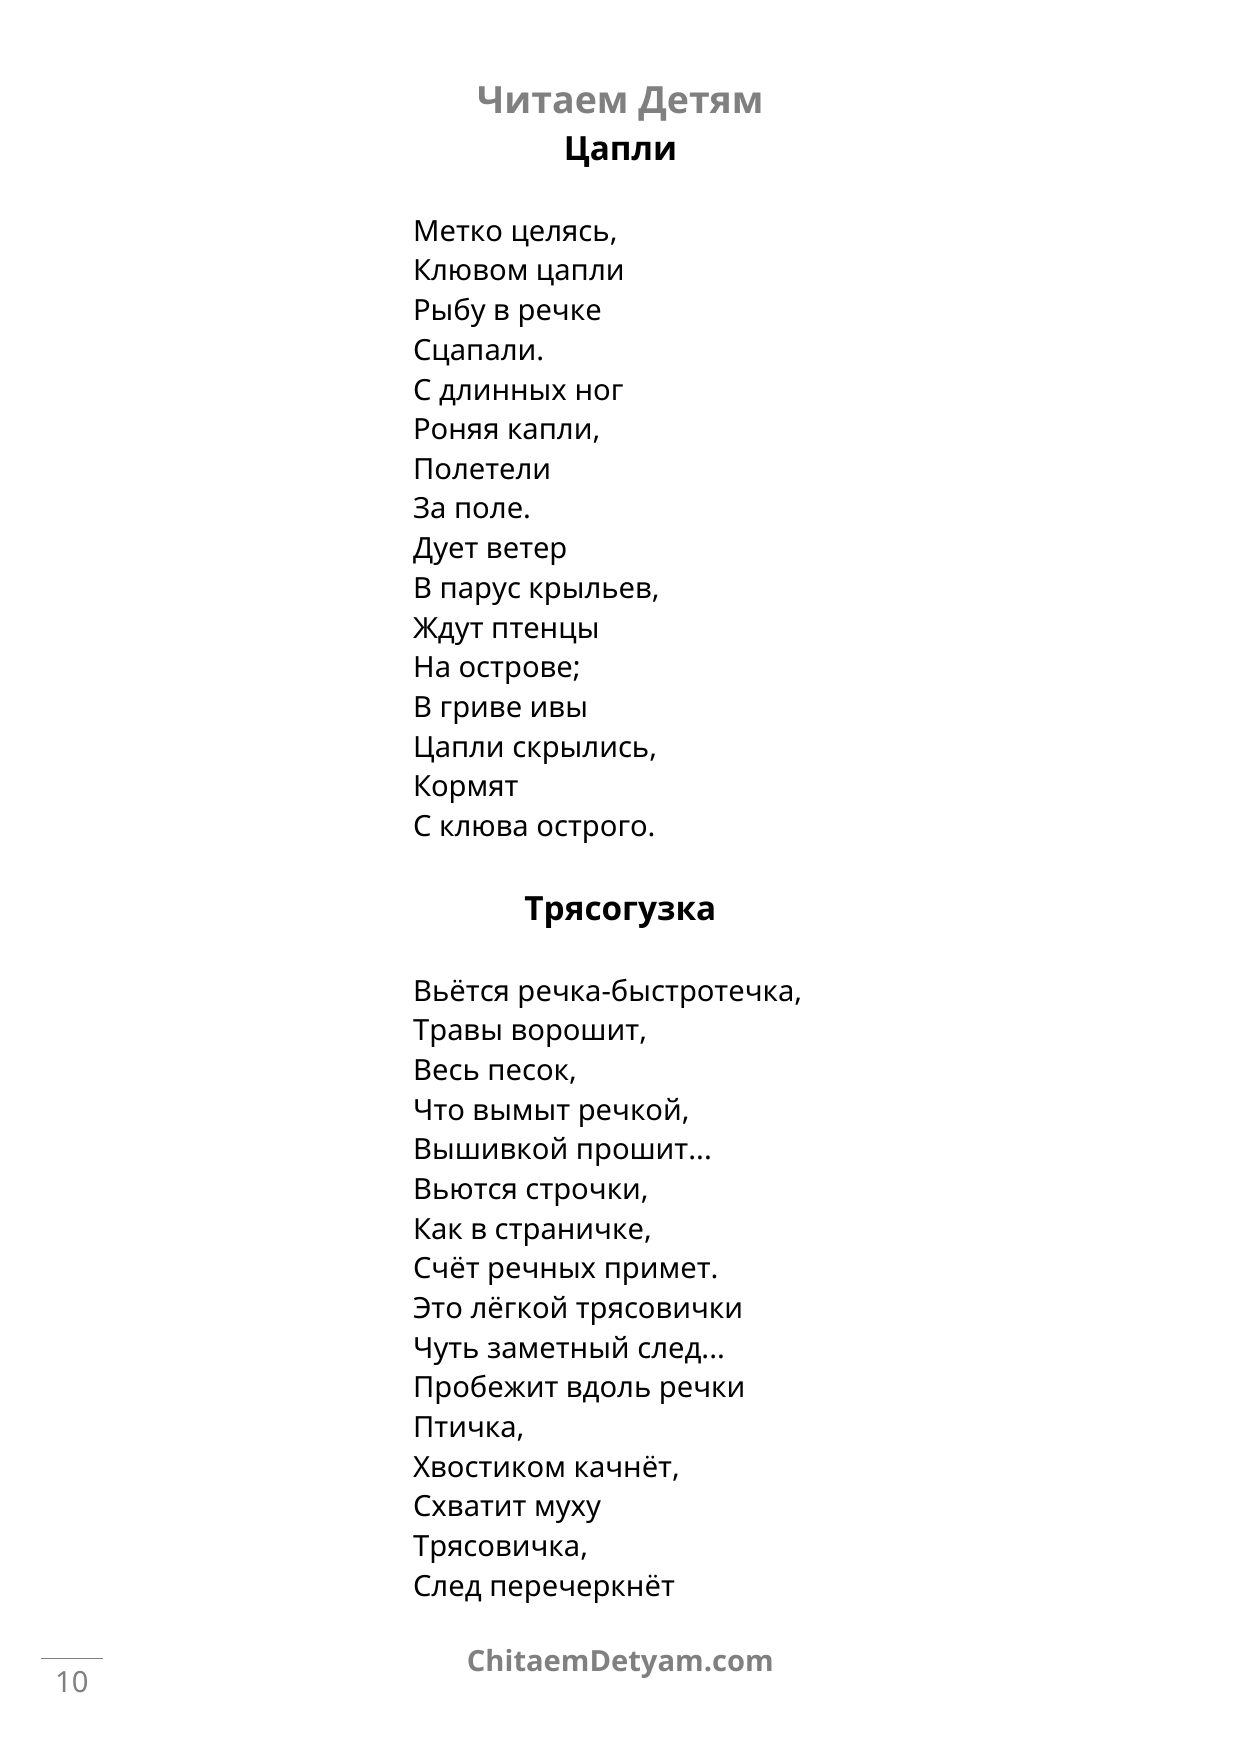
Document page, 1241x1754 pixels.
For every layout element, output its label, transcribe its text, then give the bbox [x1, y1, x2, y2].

text Как в страничке, [413, 1208, 1122, 1248]
text Кормят [413, 766, 1122, 805]
text Пробежит вдоль речки [413, 1367, 1122, 1406]
text Сцапали. [413, 329, 1122, 369]
text Чуть заметный след... [413, 1327, 1122, 1367]
text Рыбу в речке [413, 289, 1122, 329]
text След перечеркнёт [413, 1565, 1122, 1605]
subtitle Цапли [118, 125, 1122, 170]
text На острове; [413, 647, 1122, 686]
text Полетели [413, 448, 1122, 488]
text Трясовичка, [413, 1525, 1122, 1565]
text Что вымыт речкой, [413, 1089, 1122, 1128]
text Вышивкой прошит... [413, 1128, 1122, 1168]
text Клювом цапли [413, 250, 1122, 289]
text Вьются строчки, [413, 1168, 1122, 1208]
text Ждут птенцы [413, 607, 1122, 647]
text Весь песок, [413, 1049, 1122, 1089]
text За поле. [413, 488, 1122, 527]
text Птичка, [413, 1406, 1122, 1446]
text Счёт речных примет. [413, 1248, 1122, 1287]
text Схватит муху [413, 1486, 1122, 1525]
subtitle Трясогузка [118, 885, 1122, 930]
text С длинных ног [413, 369, 1122, 408]
text Роняя капли, [413, 408, 1122, 448]
text Дует ветер [413, 527, 1122, 567]
text В гриве ивы [413, 686, 1122, 726]
text В парус крыльев, [413, 567, 1122, 607]
text Вьётся речка-быстротечка, [413, 970, 1122, 1009]
text Хвостиком качнёт, [413, 1446, 1122, 1486]
text Цапли скрылись, [413, 726, 1122, 766]
text Травы ворошит, [413, 1009, 1122, 1049]
text С клюва острого. [413, 805, 1122, 845]
text Метко целясь, [413, 210, 1122, 250]
text Это лёгкой трясовички [413, 1287, 1122, 1327]
